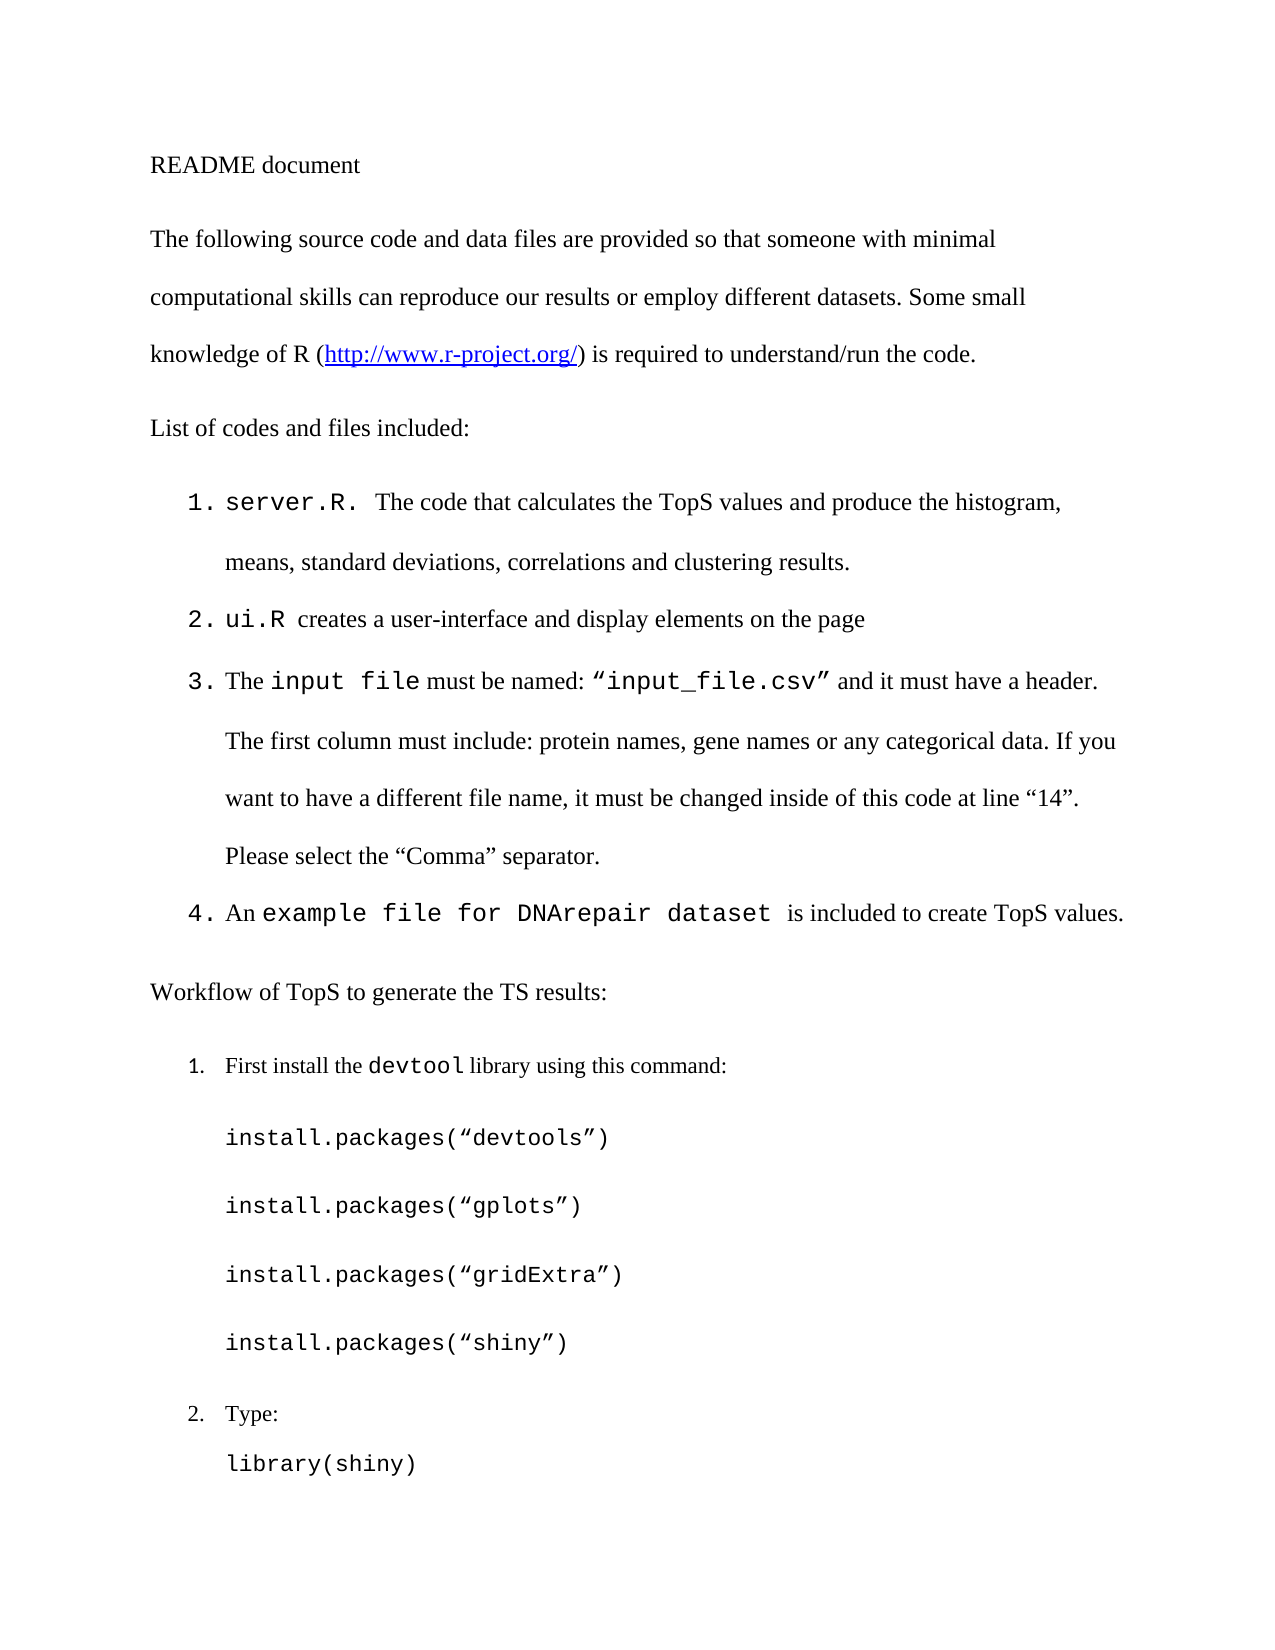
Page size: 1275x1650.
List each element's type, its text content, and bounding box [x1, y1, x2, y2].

list Type: [187, 1400, 1125, 1426]
list The input file must be named: “input_file.csv” and it must have a header. The first column must include: protein names, gene names or any categorical data. If you want to have a different file name, it must be changed inside of this code at line “14”. Please select the “Comma” separator. [187, 666, 1125, 869]
text Workflow of TopS to generate the TS results: [150, 977, 1125, 1005]
text install.packages(“gridExtra”) [225, 1263, 1125, 1289]
text README document [150, 150, 1125, 179]
list ui.R creates a user-interface and display elements on the page [187, 604, 1125, 635]
list An example file for DNArepair dataset is included to create TopS values. [187, 898, 1125, 929]
list server.R. The code that calculates the TopS values and produce the histogram, means, standard deviations, correlations and clustering results. [187, 487, 1125, 576]
text The following source code and data files are provided so that someone with minimal computational skills can reproduce our results or employ different datasets. Some small knowledge of R (http://www.r-project.org/) is required to understand/run the code. [150, 224, 1125, 368]
text install.packages(“devtools”) [225, 1126, 1125, 1152]
text List of codes and files included: [150, 413, 1125, 442]
text install.packages(“gplots”) [225, 1194, 1125, 1220]
text install.packages(“shiny”) [225, 1331, 1125, 1357]
list library(shiny) [225, 1453, 1125, 1479]
list First install the devtool library using this command: [187, 1051, 1125, 1080]
